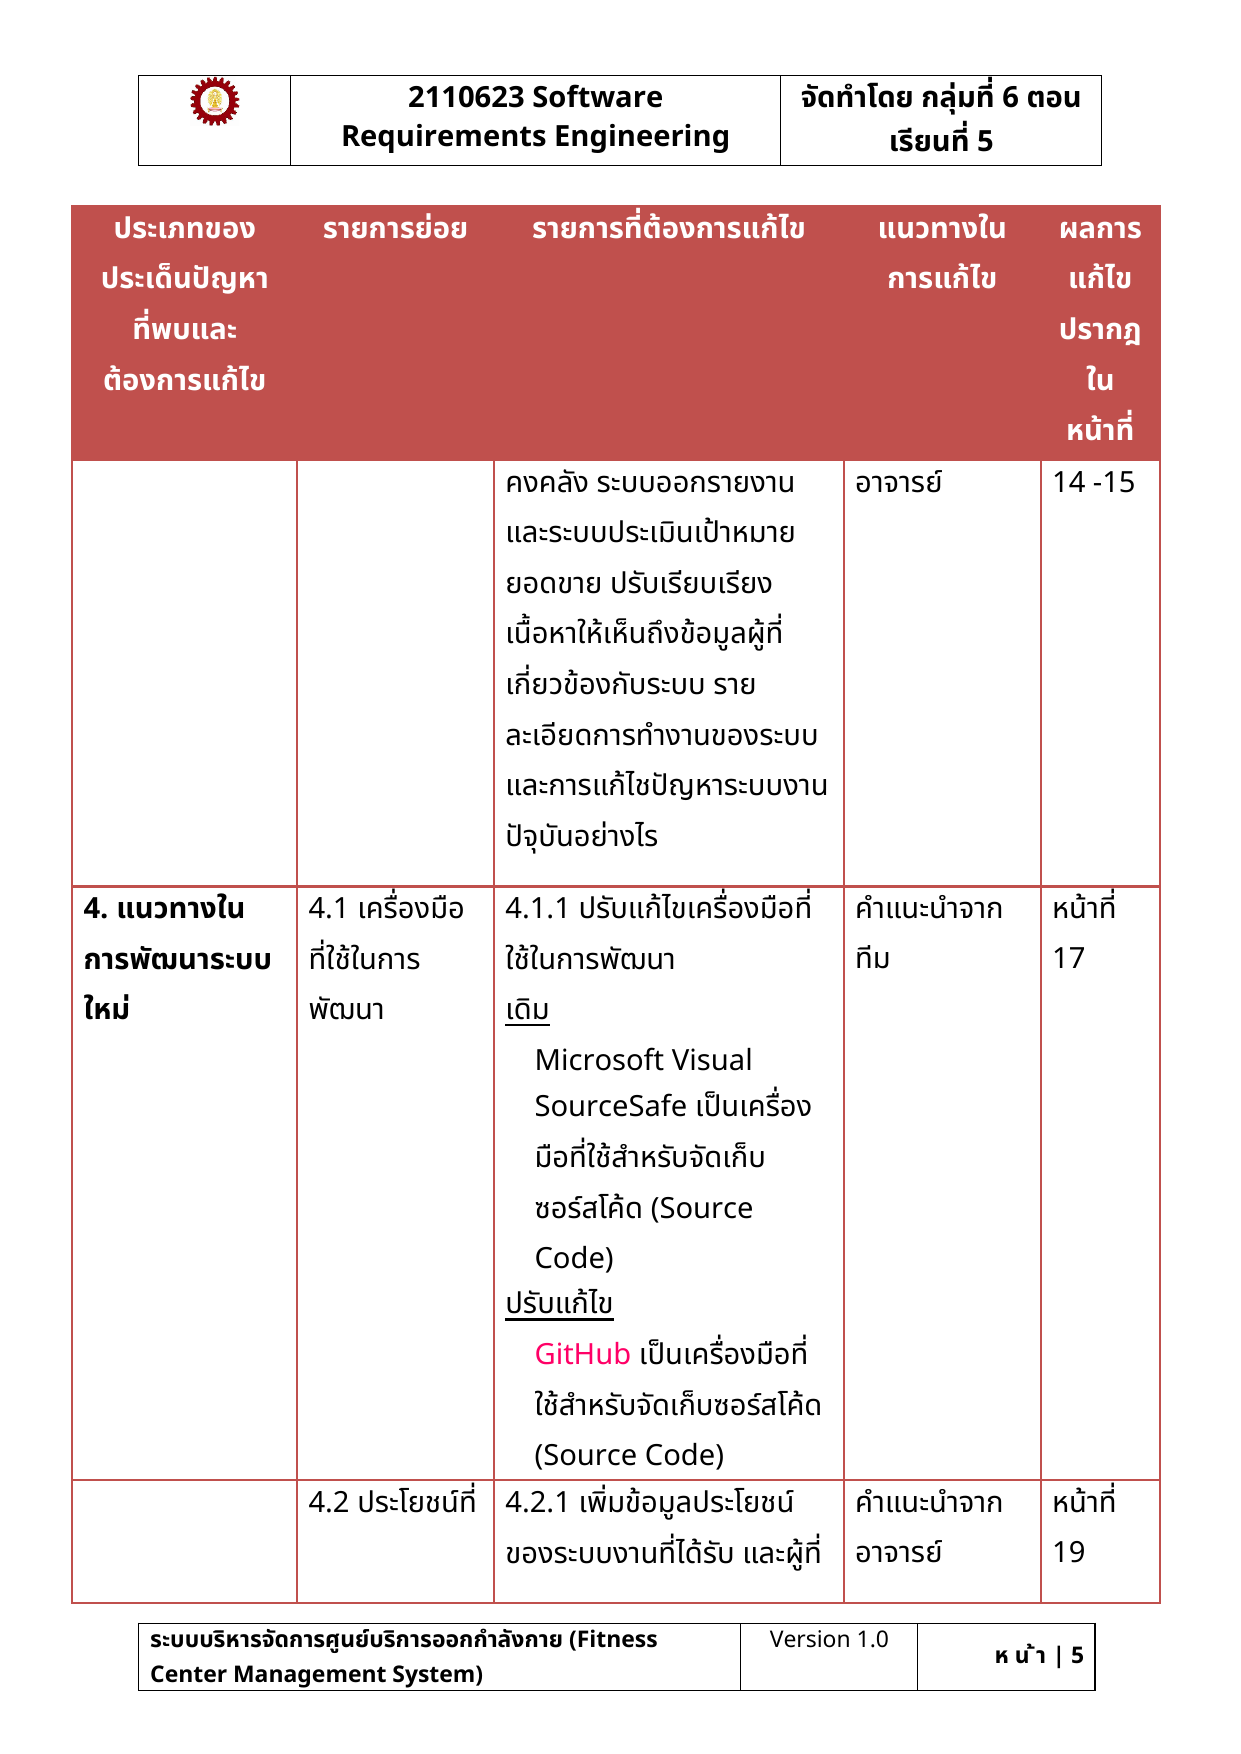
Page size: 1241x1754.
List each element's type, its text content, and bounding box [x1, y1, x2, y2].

table_cell 4.1.1 ปรับแก้ไขเครื่องมือที่ใช้ในการพัฒนา เดิม Microsoft Visual SourceSafe เป็นเครื่องมือที่ใช้สำหรับจัดเก็บซอร์สโค้ด (Source Code) ปรับแก้ไข GitHub เป็นเครื่องมือที่ใช้สำหรับจัดเก็บซอร์สโค้ด (Source Code) [495, 888, 843, 1479]
table_cell [73, 1481, 296, 1602]
table_cell คำแนะนำจากทีม [845, 888, 1040, 1479]
table_cell หน้าที่ 14 -15 [1042, 461, 1159, 885]
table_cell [495, 1481, 843, 1602]
picture [189, 76, 240, 126]
table_header แนวทางในการแก้ไข [845, 208, 1040, 459]
table_header รายการย่อย [298, 208, 493, 459]
table_cell [73, 461, 296, 885]
table_cell คำแนะนำจากอาจารย์ [845, 461, 1040, 885]
table_header ผลการแก้ไขปรากฎในหน้าที่ [1042, 208, 1159, 459]
table_cell หน้าที่ 19 [1042, 1481, 1159, 1602]
table_header ประเภทของประเด็นปัญหา ที่พบและต้องการแก้ไข [73, 208, 296, 459]
table_cell 4.2 ประโยชน์ที่คาดว่าจะได้รับ [298, 1481, 493, 1602]
table_header รายการที่ต้องการแก้ไข [495, 208, 843, 459]
table_cell หน้าที่ 17 [1042, 888, 1159, 1479]
table_cell [298, 461, 493, 885]
table_cell คำแนะนำจากอาจารย์ [845, 1481, 1040, 1602]
table_cell 4. แนวทางในการพัฒนาระบบใหม่ [73, 888, 296, 1479]
table_cell 4.1 เครื่องมือที่ใช้ในการพัฒนา [298, 888, 493, 1479]
